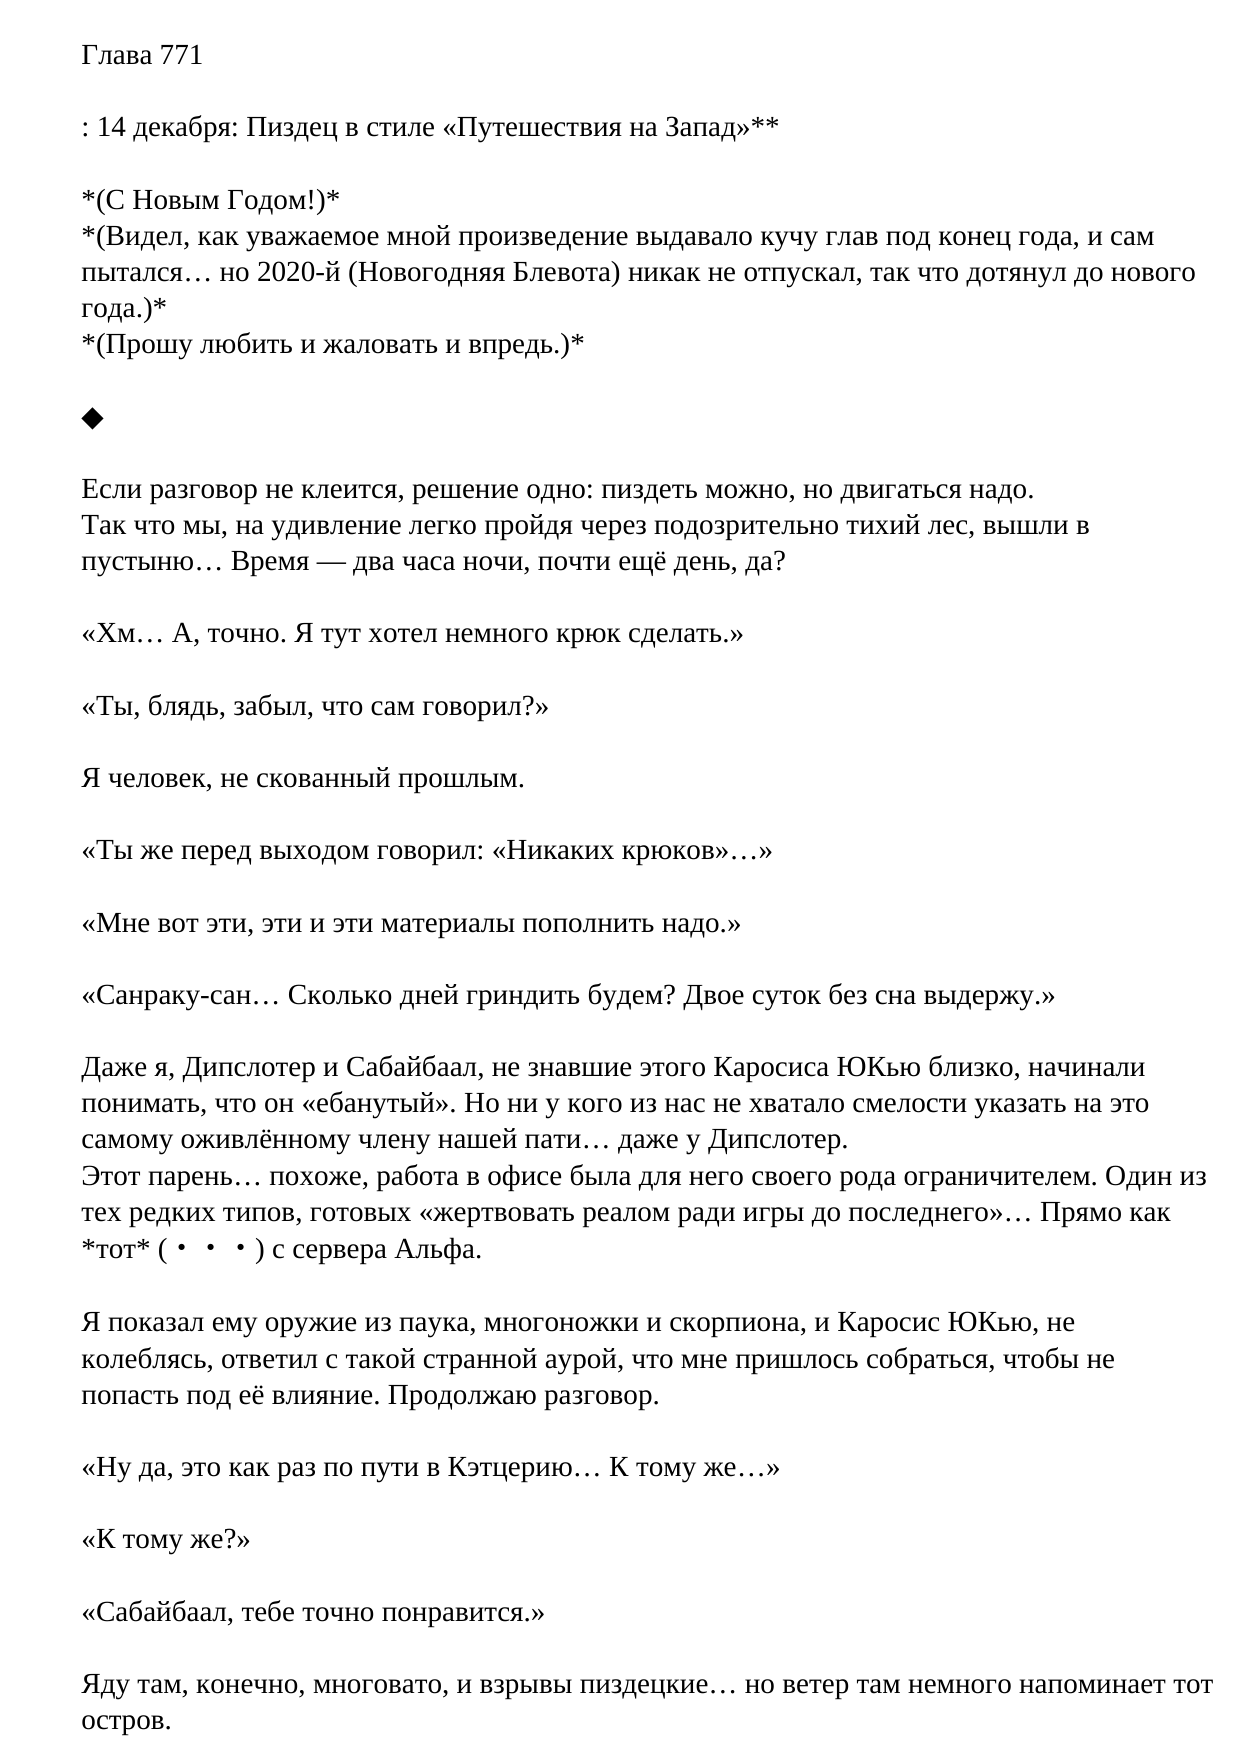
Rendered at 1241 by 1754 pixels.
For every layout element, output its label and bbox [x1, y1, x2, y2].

text [81, 37, 1215, 1736]
